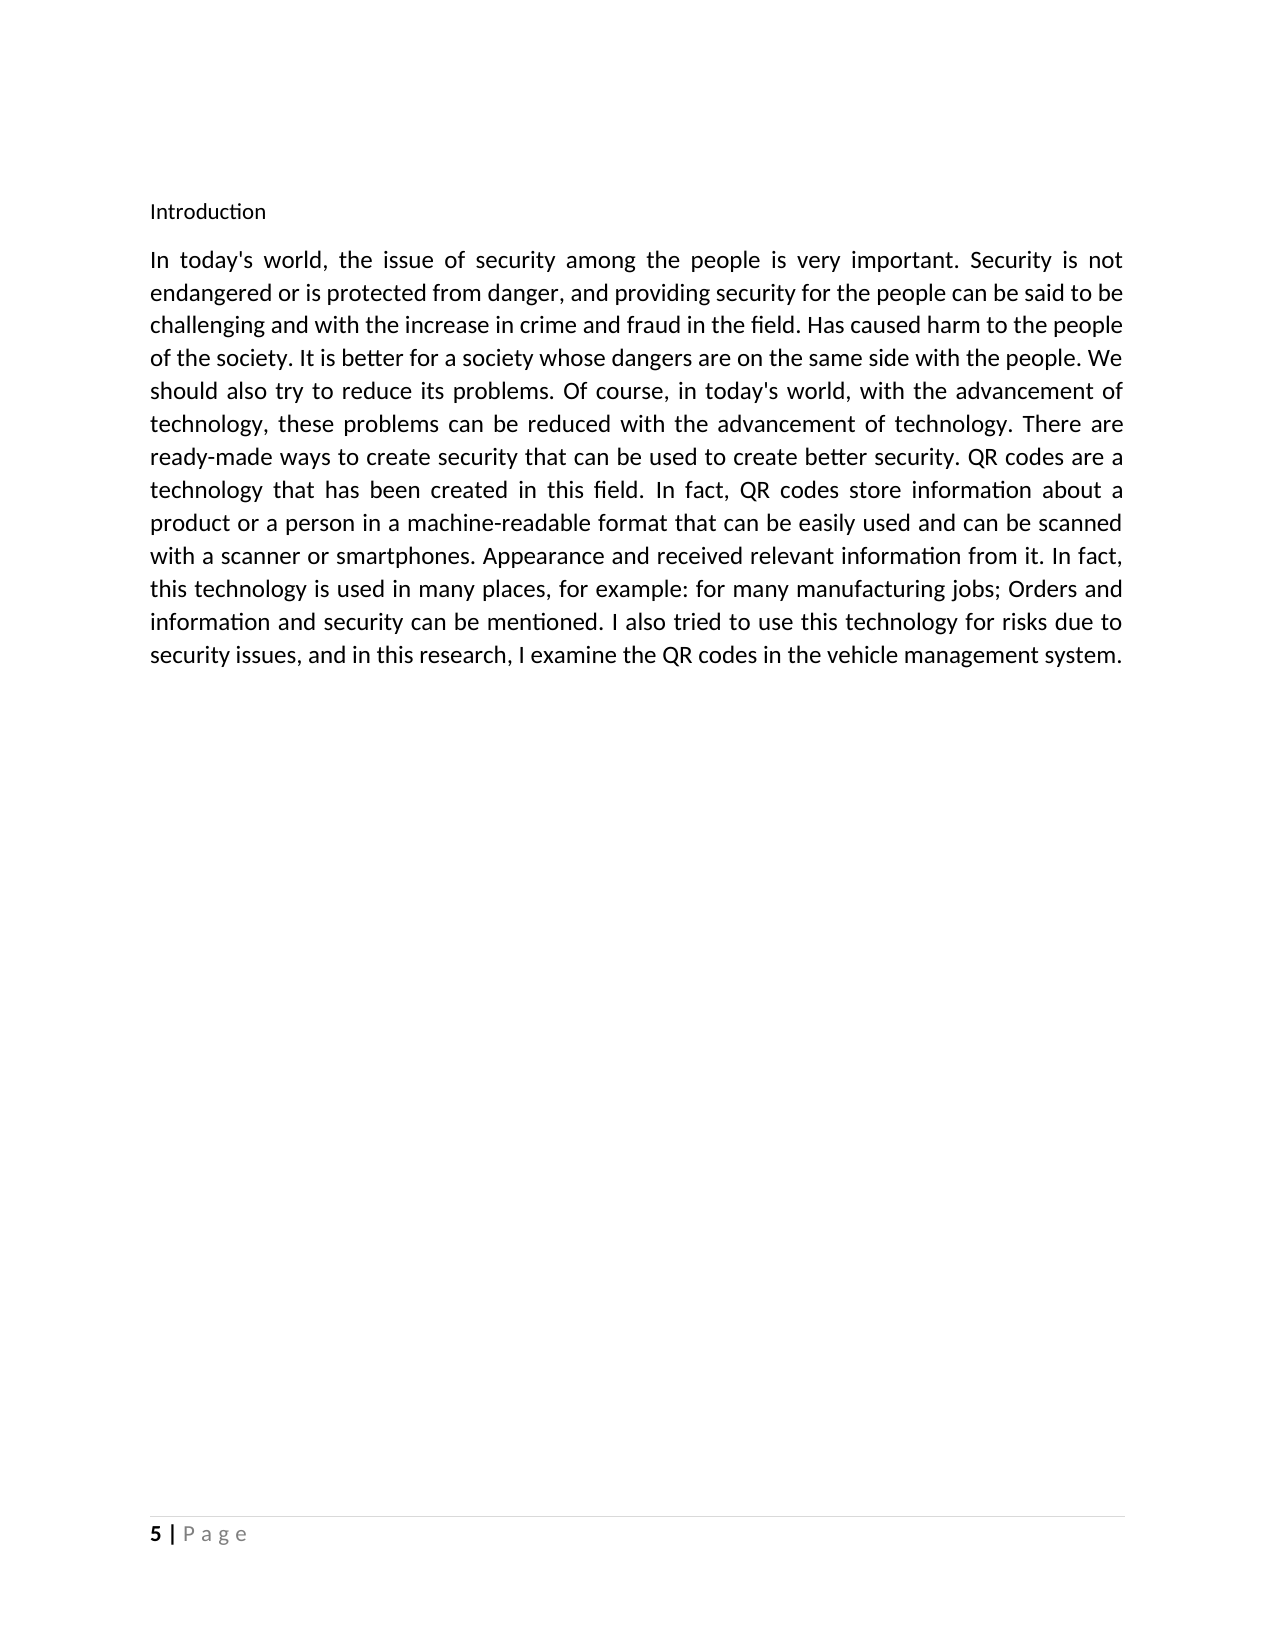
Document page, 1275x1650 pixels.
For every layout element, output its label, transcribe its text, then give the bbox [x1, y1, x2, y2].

text Introduction [150, 197, 1125, 225]
text In today's world, the issue of security among the people is very important. Security is not endangered or is protected from danger, and providing security for the people can be said to be challenging and with the increase in crime and fraud in the field. Has caused harm to the people of the society. It is better for a society whose dangers are on the same side with the people. We should also try to reduce its problems. Of course, in today's world, with the advancement of technology, these problems can be reduced with the advancement of technology. There are ready-made ways to create security that can be used to create better security. QR codes are a technology that has been created in this field. In fact, QR codes store information about a product or a person in a machine-readable format that can be easily used and can be scanned with a scanner or smartphones. Appearance and received relevant information from it. In fact, this technology is used in many places, for example: for many manufacturing jobs; Orders and information and security can be mentioned. I also tried to use this technology for risks due to security issues, and in this research, I examine the QR codes in the vehicle management system. [150, 244, 1125, 669]
